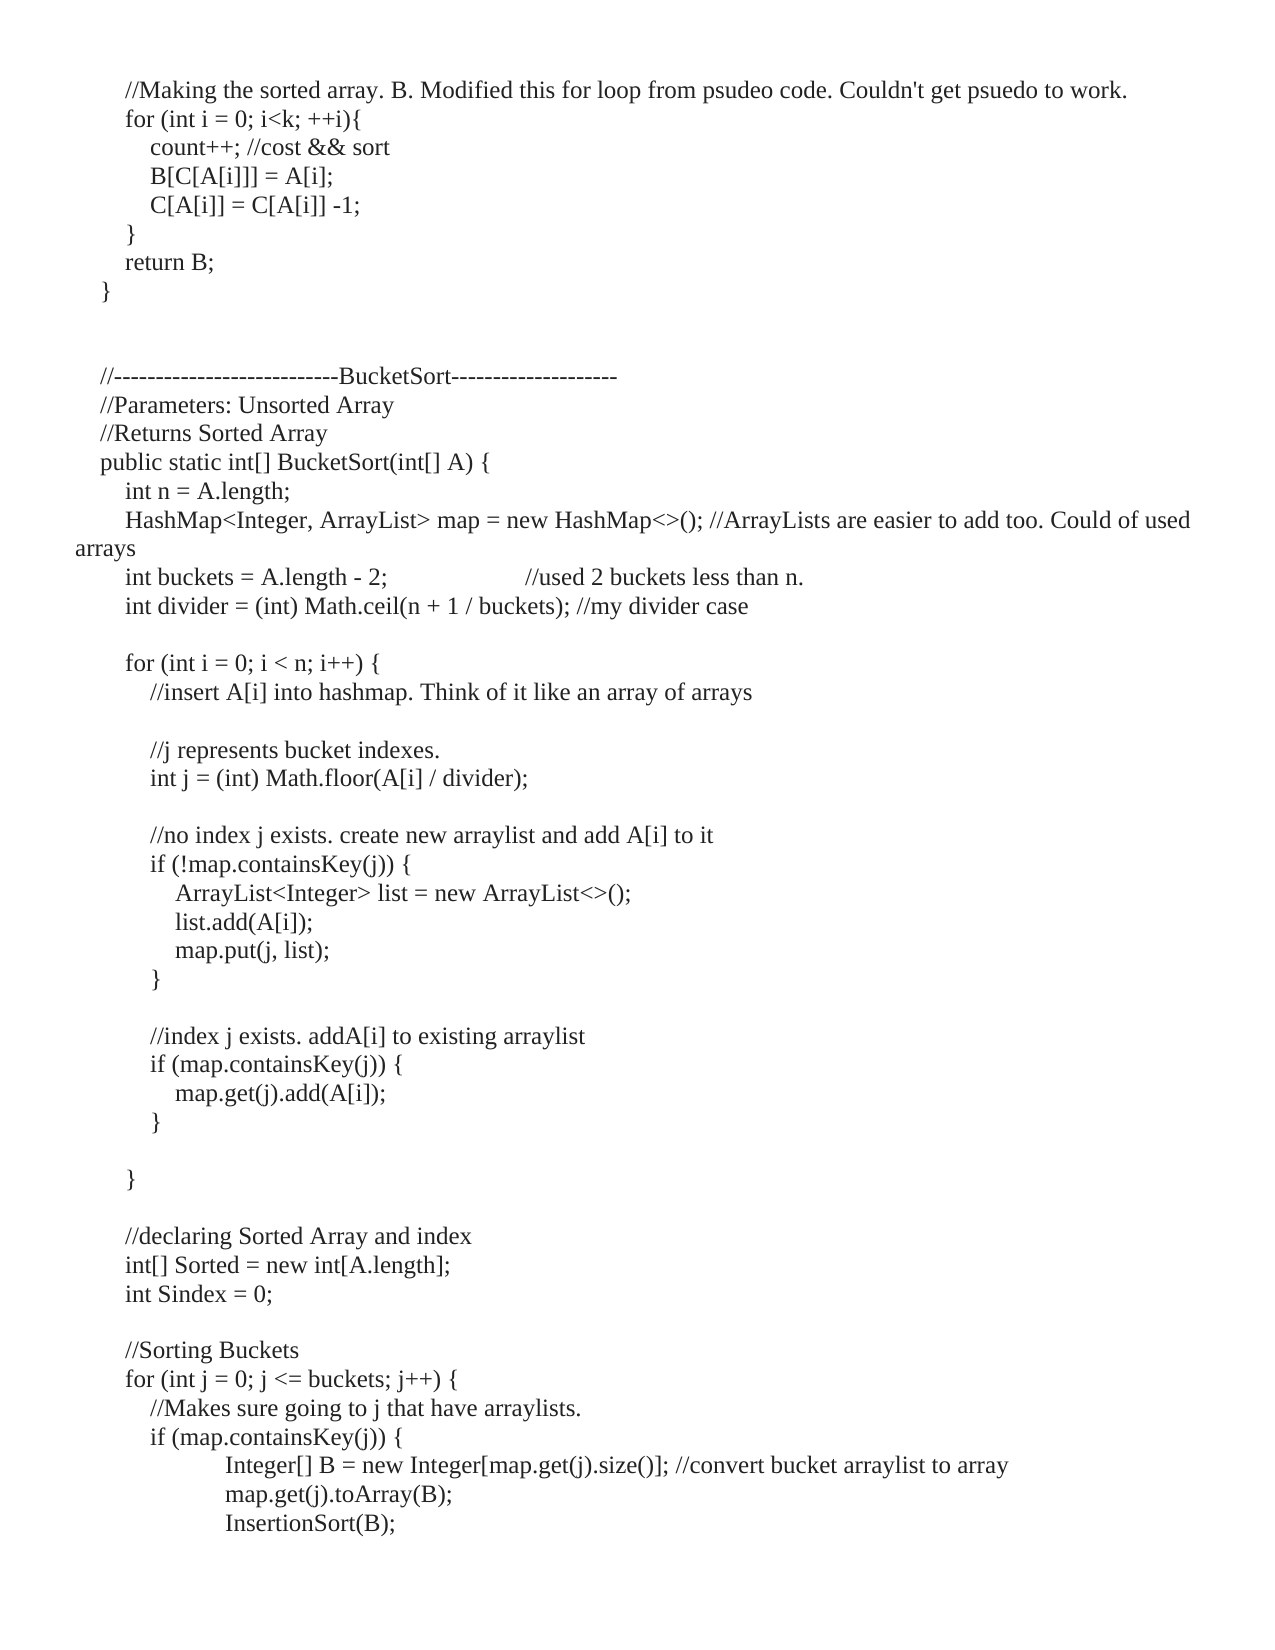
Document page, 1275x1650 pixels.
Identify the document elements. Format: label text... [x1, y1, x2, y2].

text for (int i = 0; i < n; i++) { [75, 648, 1200, 677]
text } [75, 276, 1200, 305]
text C[A[i]] = C[A[i]] -1; [75, 190, 1200, 219]
text Integer[] B = new Integer[map.get(j).size()]; //convert bucket arraylist to array [75, 1451, 1200, 1479]
text } [75, 219, 1200, 247]
text ArrayList<Integer> list = new ArrayList<>(); [75, 878, 1200, 907]
text } [75, 964, 1200, 993]
text //Sorting Buckets [75, 1336, 1200, 1364]
text public static int[] BucketSort(int[] A) { [75, 447, 1200, 476]
text //no index j exists. create new arraylist and add A[i] to it [75, 820, 1200, 849]
text HashMap<Integer, ArrayList> map = new HashMap<>(); //ArrayLists are easier to add too. Could of used arrays [75, 505, 1200, 562]
text map.get(j).toArray(B); [75, 1479, 1200, 1508]
text } [75, 1107, 1200, 1136]
text //Making the sorted array. B. Modified this for loop from psudeo code. Couldn't get psuedo to work. [75, 75, 1200, 104]
text for (int i = 0; i<k; ++i){ [75, 104, 1200, 132]
text int n = A.length; [75, 476, 1200, 505]
text InsertionSort(B); [75, 1508, 1200, 1537]
text count++; //cost && sort [75, 132, 1200, 161]
text for (int j = 0; j <= buckets; j++) { [75, 1364, 1200, 1393]
text int j = (int) Math.floor(A[i] / divider); [75, 763, 1200, 792]
text if (map.containsKey(j)) { [75, 1049, 1200, 1078]
text //insert A[i] into hashmap. Think of it like an array of arrays [75, 677, 1200, 706]
text //index j exists. addA[i] to existing arraylist [75, 1021, 1200, 1049]
text return B; [75, 247, 1200, 276]
text } [75, 1164, 1200, 1193]
text B[C[A[i]]] = A[i]; [75, 161, 1200, 190]
text //Returns Sorted Array [75, 418, 1200, 447]
text //Makes sure going to j that have arraylists. [75, 1393, 1200, 1422]
text map.put(j, list); [75, 935, 1200, 964]
text //declaring Sorted Array and index [75, 1221, 1200, 1250]
text //j represents bucket indexes. [75, 735, 1200, 763]
text //Parameters: Unsorted Array [75, 390, 1200, 418]
text int Sindex = 0; [75, 1279, 1200, 1308]
text int buckets = A.length - 2; //used 2 buckets less than n. [75, 562, 1200, 591]
text map.get(j).add(A[i]); [75, 1078, 1200, 1107]
text int divider = (int) Math.ceil(n + 1 / buckets); //my divider case [75, 591, 1200, 620]
text list.add(A[i]); [75, 907, 1200, 935]
text if (!map.containsKey(j)) { [75, 849, 1200, 878]
text //---------------------------BucketSort-------------------- [75, 361, 1200, 390]
text int[] Sorted = new int[A.length]; [75, 1250, 1200, 1279]
text if (map.containsKey(j)) { [75, 1422, 1200, 1451]
